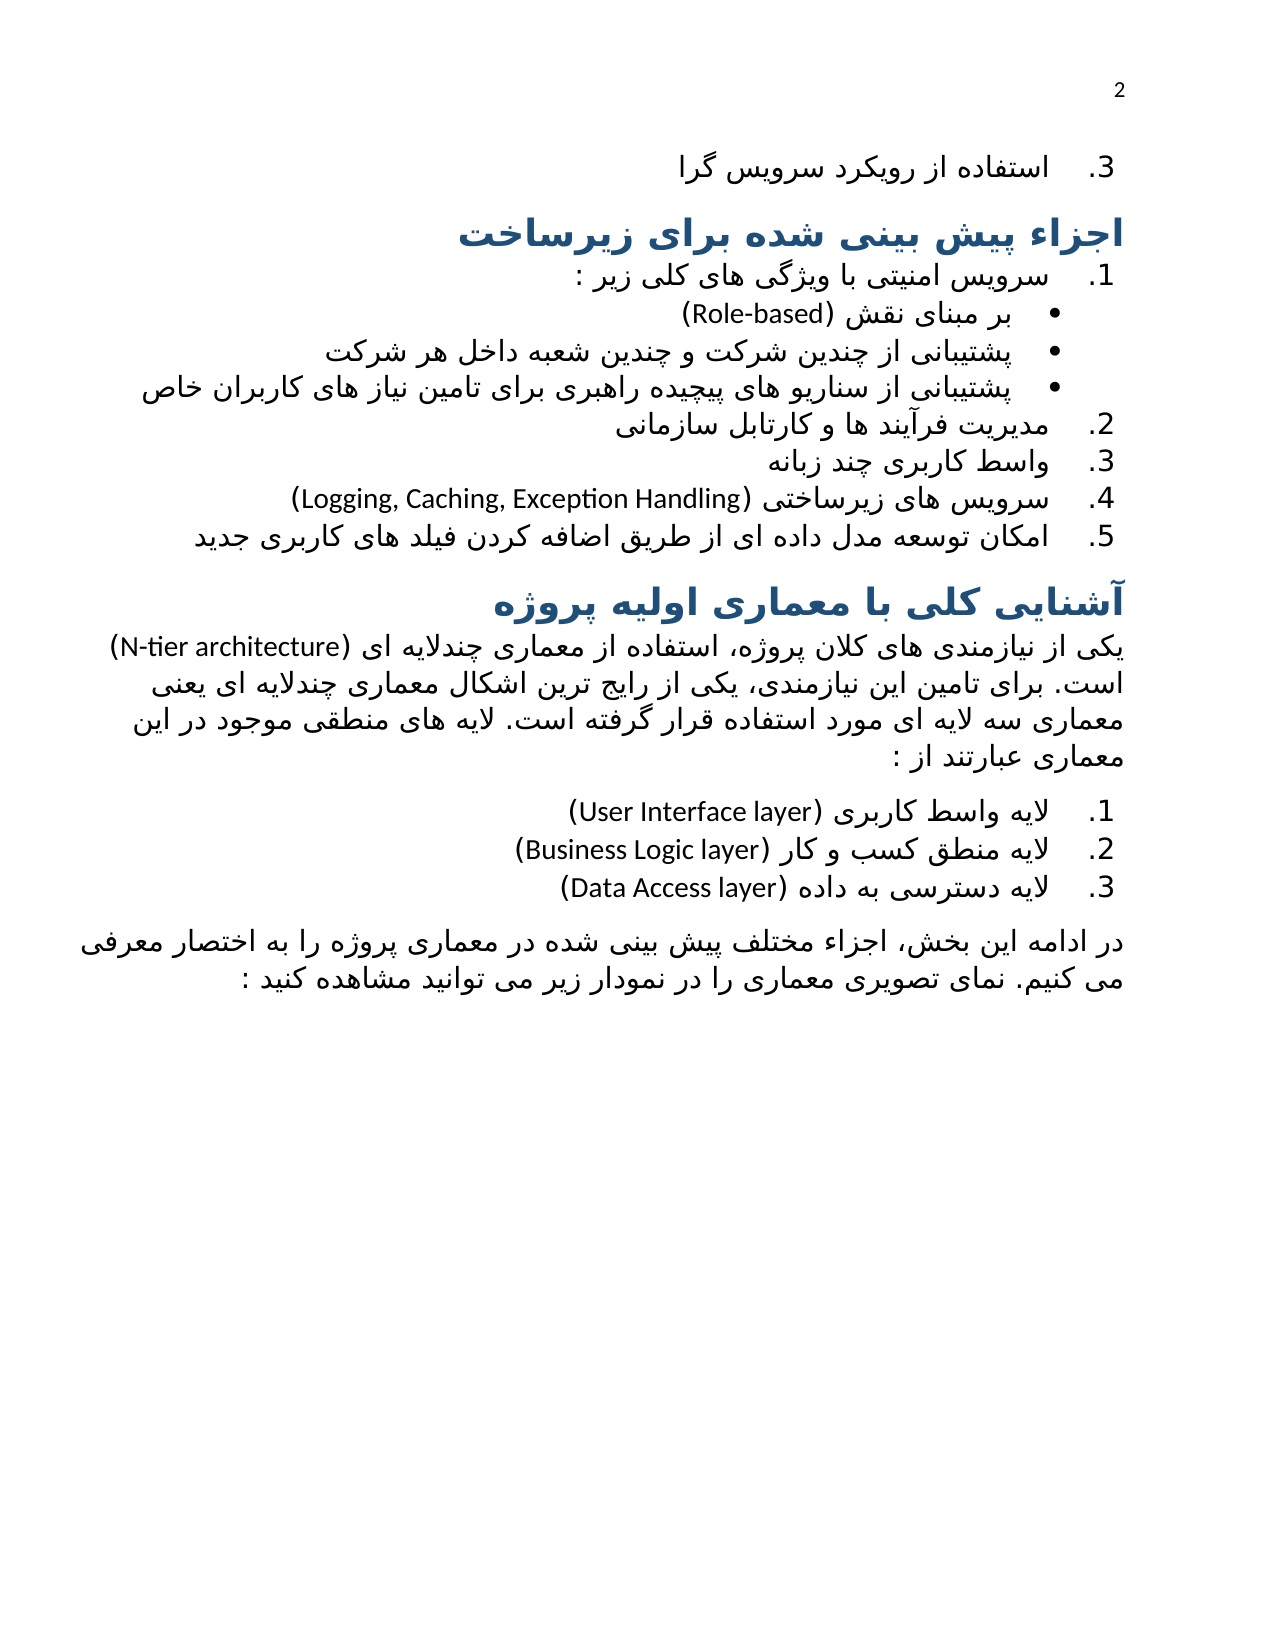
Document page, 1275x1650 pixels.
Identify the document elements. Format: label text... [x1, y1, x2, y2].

list استفاده از رویکرد سرویس گرا [75, 150, 1087, 184]
list لایه واسط کاربری (User Interface layer) [75, 793, 1087, 828]
list بر مبنای نقش (Role-based) [75, 295, 1050, 331]
list واسط کاربری چند زبانه [75, 444, 1087, 478]
list امکان توسعه مدل داده ای از طریق اضافه کردن فیلد های کاربری جدید [75, 519, 1087, 553]
list مدیریت فرآیند ها و کارتابل سازمانی [75, 407, 1087, 441]
subtitle آشنایی کلی با معماری اولیه پروژه [150, 581, 1125, 624]
list لایه منطق کسب و کار (Business Logic layer) [75, 831, 1087, 867]
list لایه دسترسی به داده (Data Access layer) [75, 869, 1087, 905]
text یکی از نیازمندی های کلان پروژه، استفاده از معماری چندلایه ای (N-tier architecture) است. برای تامین این نیازمندی، یکی از رایج ترین اشکال معماری چندلایه ای یعنی معماری سه لایه ای مورد استفاده قرار گرفته است. لایه های منطقی موجود در این معماری عبارتند از : [75, 628, 1125, 773]
list پشتیبانی از سناریو های پیچیده راهبری برای تامین نیاز های کاربران خاص [75, 371, 1050, 404]
list پشتیبانی از چندین شرکت و چندین شعبه داخل هر شرکت [75, 334, 1050, 368]
subtitle اجزاء پیش بینی شده برای زیرساخت [150, 212, 1125, 255]
text در ادامه این بخش، اجزاء مختلف پیش بینی شده در معماری پروژه را به اختصار معرفی می کنیم. نمای تصویری معماری را در نمودار زیر می توانید مشاهده کنید : [75, 925, 1125, 995]
list سرویس های زیرساختی (Logging, Caching, Exception Handling) [75, 481, 1087, 516]
list سرویس امنیتی با ویژگی های کلی زیر : [75, 259, 1087, 293]
